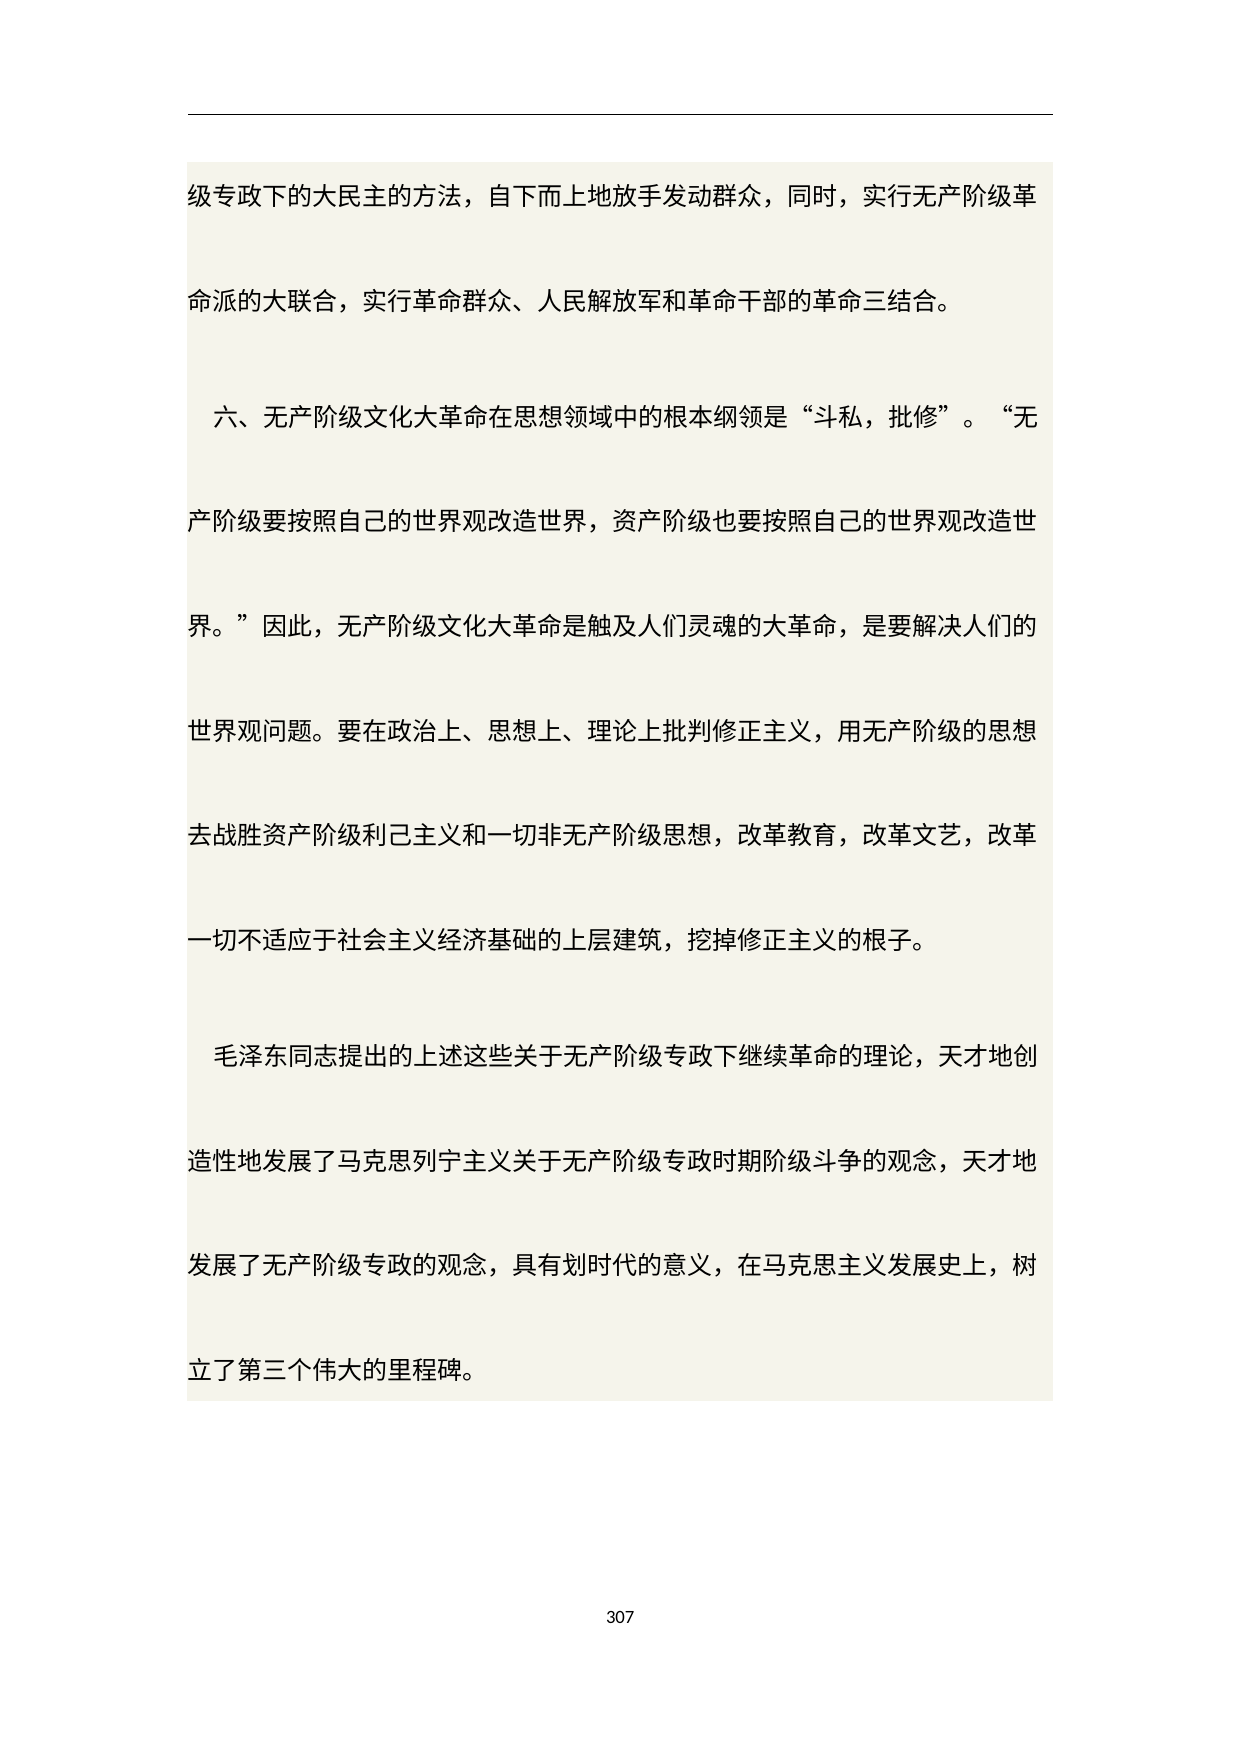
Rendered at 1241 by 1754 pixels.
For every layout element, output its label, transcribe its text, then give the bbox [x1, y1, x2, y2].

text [187, 162, 1053, 332]
text 毛泽东同志提出的上述这些关于无产阶级专政下继续革命的理论，天才地创造性地发展了马克思列宁主义关于无产阶级专政时期阶级斗争的观念，天才地发展了无产阶级专政的观念，具有划时代的意义，在马克思主义发展史上，树立了第三个伟大的里程碑。 [187, 1022, 1053, 1401]
text 六、无产阶级文化大革命在思想领域中的根本纲领是“斗私，批修”。“无产阶级要按照自己的世界观改造世界，资产阶级也要按照自己的世界观改造世界。”因此，无产阶级文化大革命是触及人们灵魂的大革命，是要解决人们的世界观问题。要在政治上、思想上、理论上批判修正主义，用无产阶级的思想去战胜资产阶级利己主义和一切非无产阶级思想，改革教育，改革文艺，改革一切不适应于社会主义经济基础的上层建筑，挖掉修正主义的根子。 [187, 383, 1053, 971]
